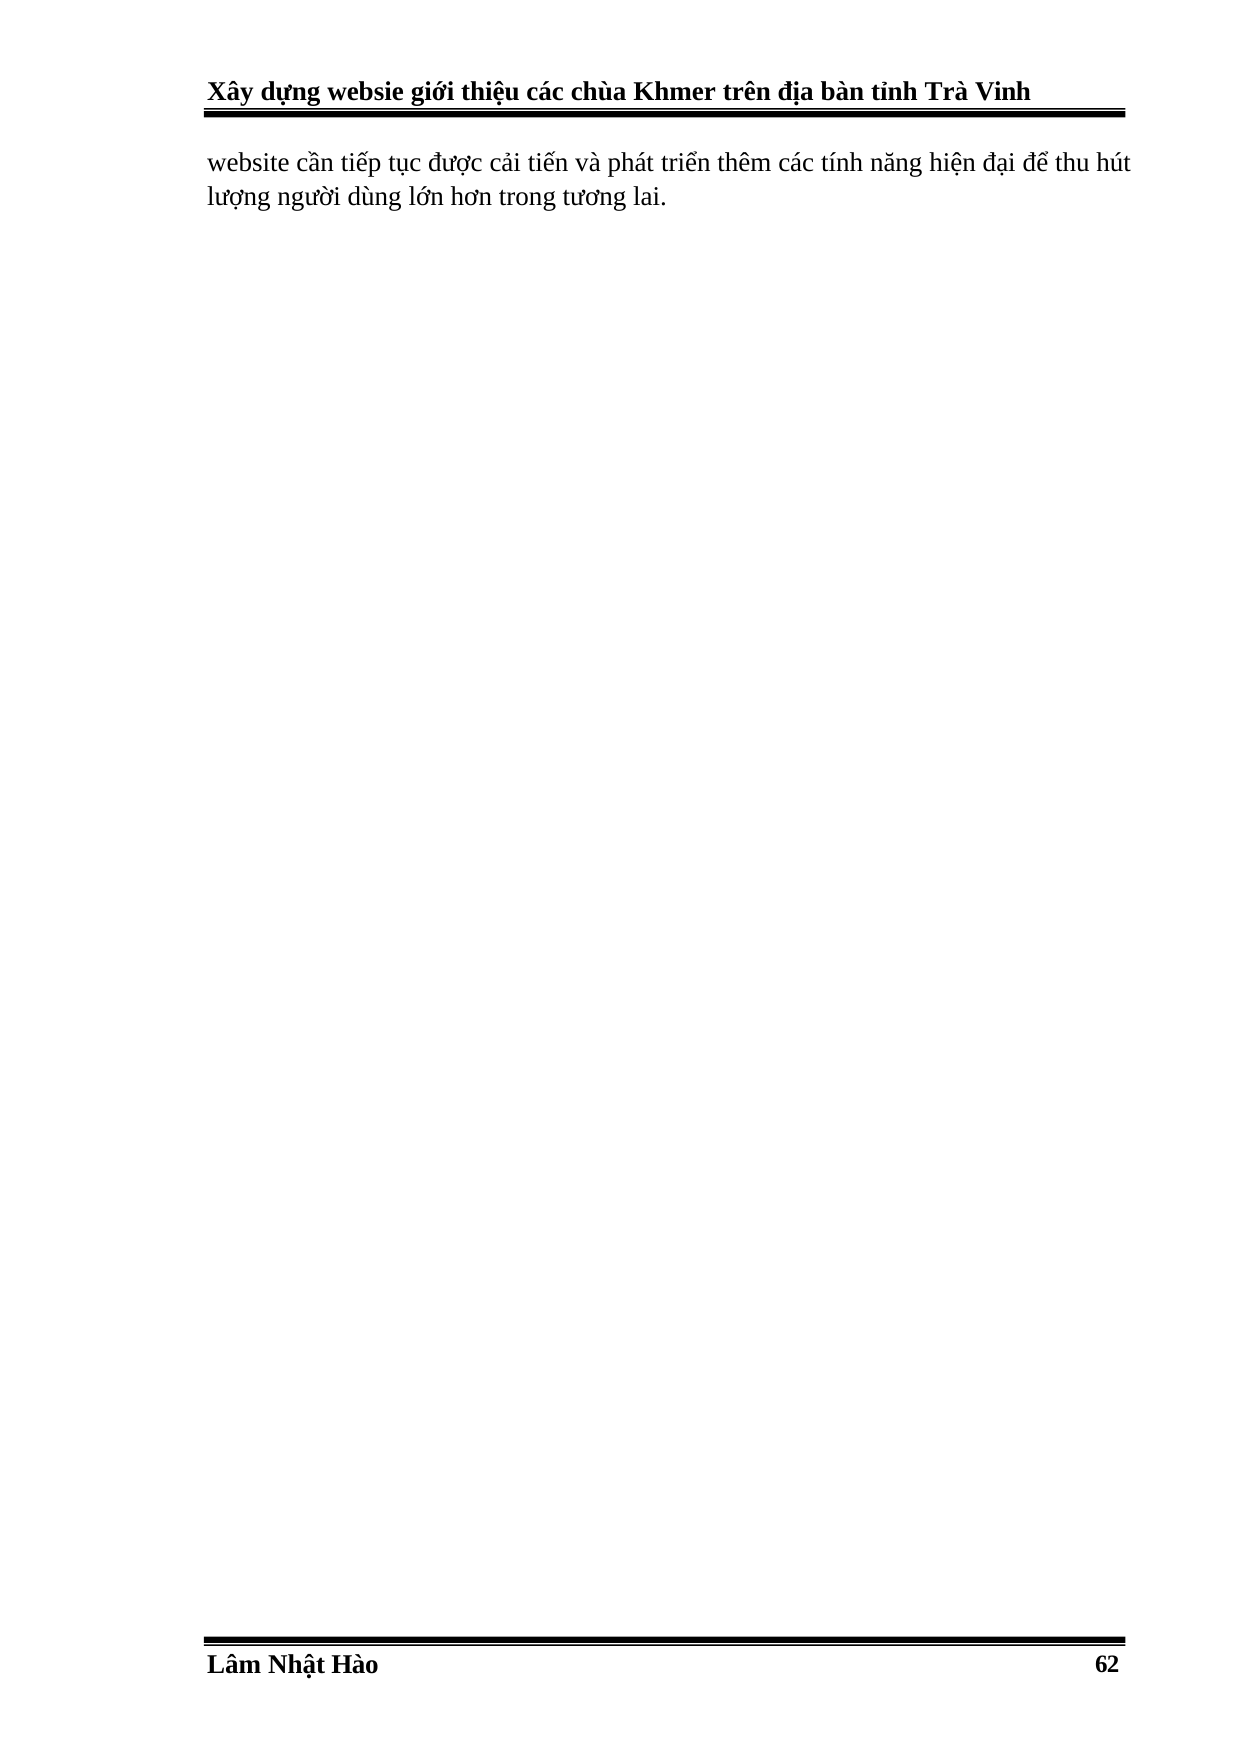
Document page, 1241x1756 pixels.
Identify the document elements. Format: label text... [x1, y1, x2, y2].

text website cần tiếp tục được cải tiến và phát triển thêm các tính năng hiện đại để thu hút lượng người dùng lớn hơn trong tương lai. [207, 146, 1134, 211]
